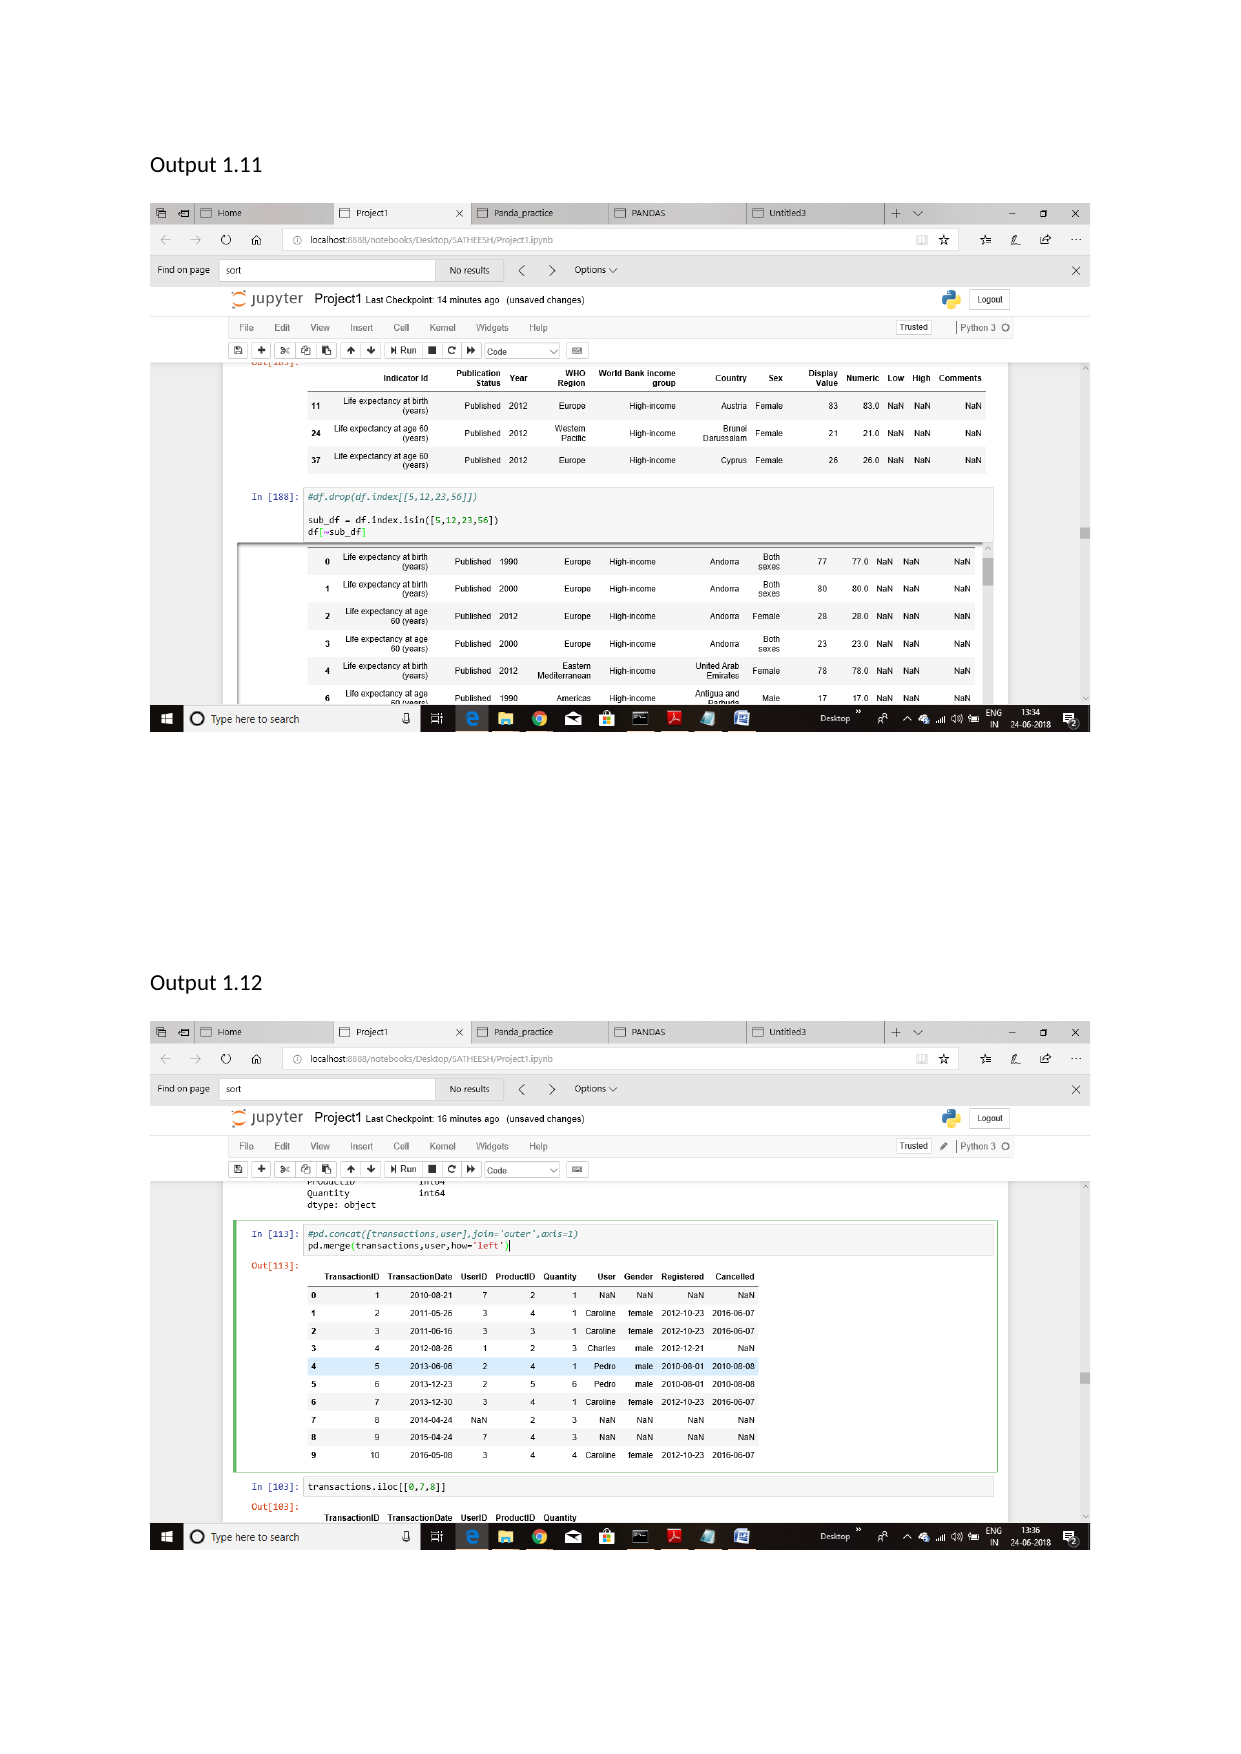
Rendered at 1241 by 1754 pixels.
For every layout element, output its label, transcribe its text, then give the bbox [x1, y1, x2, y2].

picture [150, 203, 1091, 732]
text Output 1.11 [150, 150, 1090, 178]
text Output 1.12 [150, 968, 1090, 997]
picture [150, 1021, 1091, 1550]
